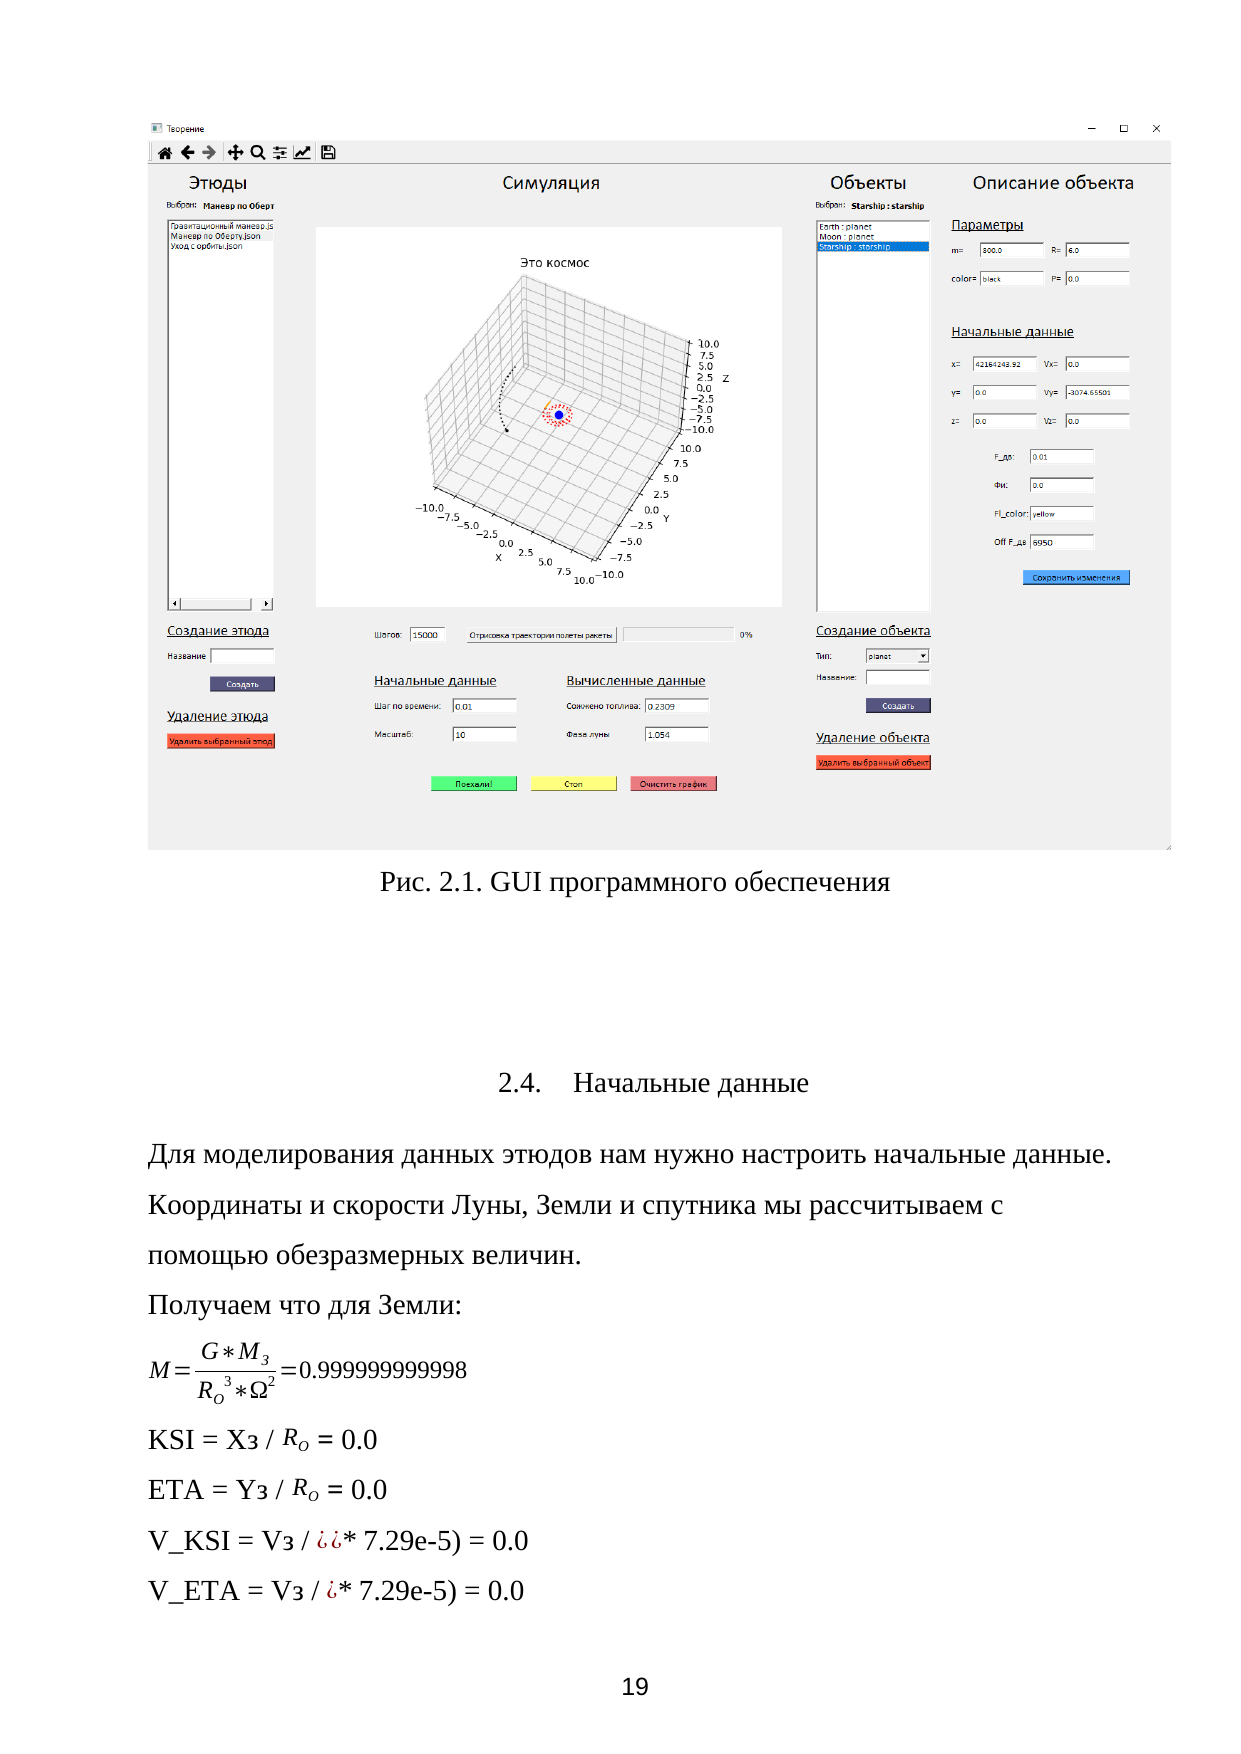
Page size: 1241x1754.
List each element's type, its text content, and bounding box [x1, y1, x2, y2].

text Для моделирования данных этюдов нам нужно настроить начальные данные. [148, 1136, 1122, 1170]
text V_KSI = Vз / * 7.29e-5) = 0.0 [148, 1523, 1122, 1556]
text Координаты и скорости Луны, Земли и спутника мы рассчитываем с помощью обезразмерных величин. [148, 1187, 1122, 1271]
text Получаем что для Земли: [148, 1287, 1122, 1321]
text Рис. 2.1. GUI программного обеспечения [148, 864, 1122, 898]
picture [147, 118, 1172, 850]
text KSI = Xз / = 0.0 [148, 1422, 1122, 1456]
text ETA = Yз / = 0.0 [148, 1472, 1122, 1506]
text V_ETA = Vз / * 7.29e-5) = 0.0 [148, 1573, 1122, 1606]
list Начальные данные [185, 1065, 1122, 1099]
